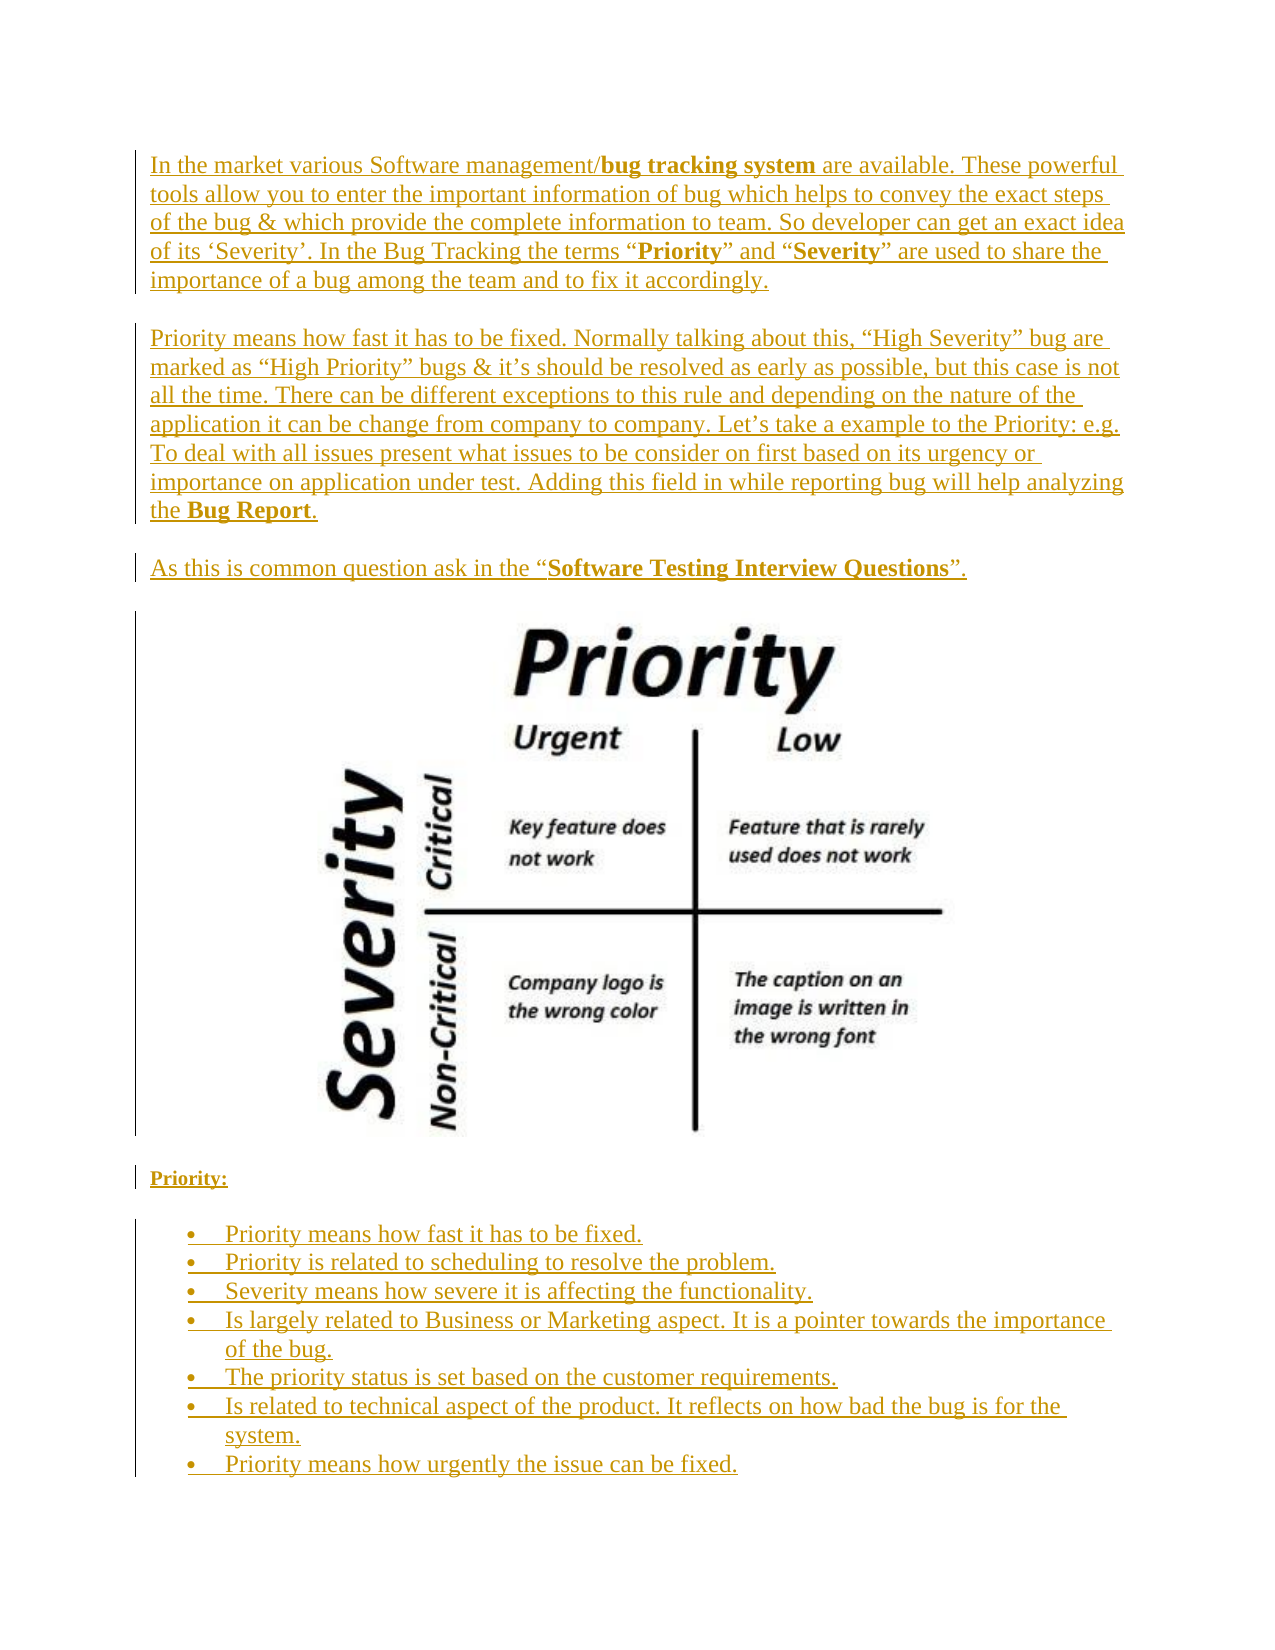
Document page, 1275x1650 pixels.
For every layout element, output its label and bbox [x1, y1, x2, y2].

picture [317, 611, 958, 1137]
